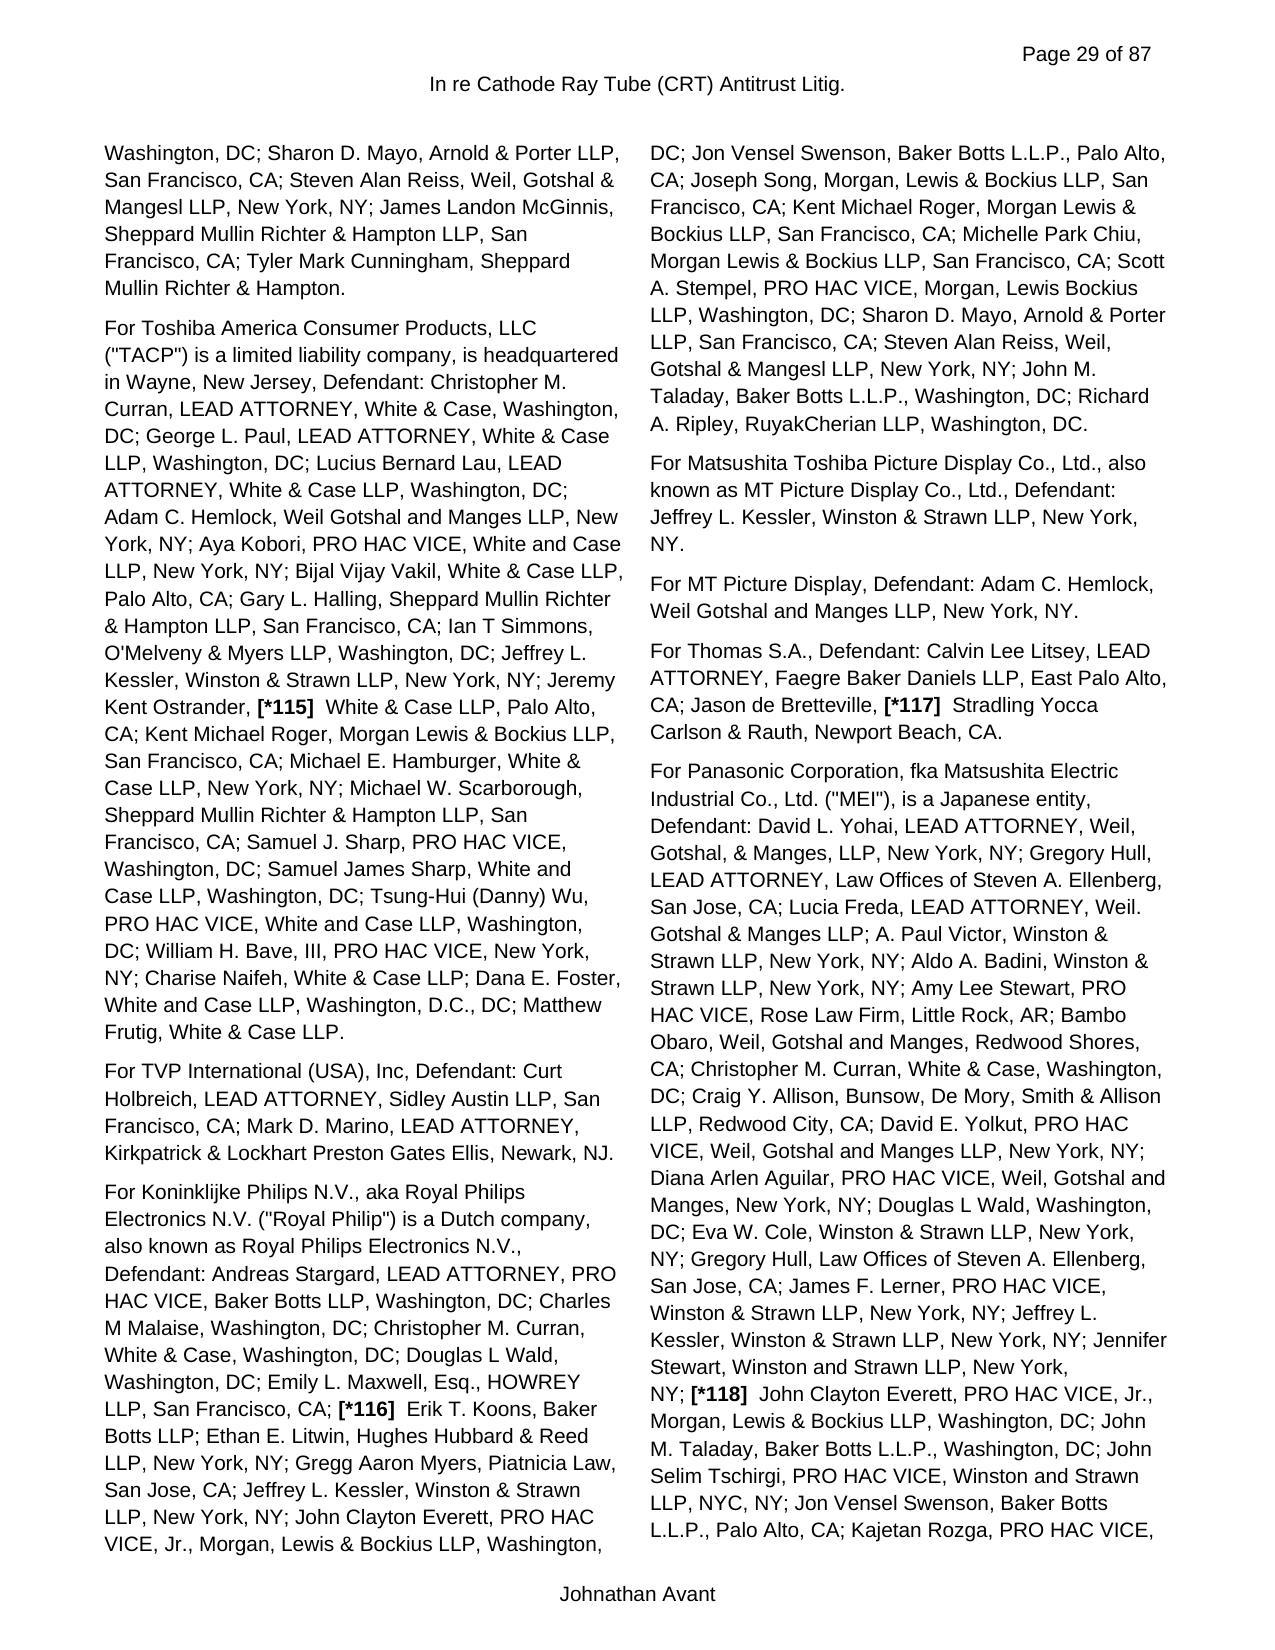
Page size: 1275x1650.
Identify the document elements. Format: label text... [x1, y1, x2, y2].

text For Toshiba America Consumer Products, LLC ("TACP") is a limited liability company, is headquartered in Wayne, New Jersey, Defendant: Christopher M. Curran, LEAD ATTORNEY, White & Case, Washington, DC; George L. Paul, LEAD ATTORNEY, White & Case LLP, Washington, DC; Lucius Bernard Lau, LEAD ATTORNEY, White & Case LLP, Washington, DC; Adam C. Hemlock, Weil Gotshal and Manges LLP, New York, NY; Aya Kobori, PRO HAC VICE, White and Case LLP, New York, NY; Bijal Vijay Vakil, White & Case LLP, Palo Alto, CA; Gary L. Halling, Sheppard Mullin Richter & Hampton LLP, San Francisco, CA; Ian T Simmons, O'Melveny & Myers LLP, Washington, DC; Jeffrey L. Kessler, Winston & Strawn LLP, New York, NY; Jeremy Kent Ostrander, [*115] White & Case LLP, Palo Alto, CA; Kent Michael Roger, Morgan Lewis & Bockius LLP, San Francisco, CA; Michael E. Hamburger, White & Case LLP, New York, NY; Michael W. Scarborough, Sheppard Mullin Richter & Hampton LLP, San Francisco, CA; Samuel J. Sharp, PRO HAC VICE, Washington, DC; Samuel James Sharp, White and Case LLP, Washington, DC; Tsung-Hui (Danny) Wu, PRO HAC VICE, White and Case LLP, Washington, DC; William H. Bave, III, PRO HAC VICE, New York, NY; Charise Naifeh, White & Case LLP; Dana E. Foster, White and Case LLP, Washington, D.C., DC; Matthew Frutig, White & Case LLP. [104, 312, 625, 1044]
text For TVP International (USA), Inc, Defendant: Curt Holbreich, LEAD ATTORNEY, Sidley Austin LLP, San Francisco, CA; Mark D. Marino, LEAD ATTORNEY, Kirkpatrick & Lockhart Preston Gates Ellis, Newark, NJ. [104, 1056, 625, 1164]
text For Koninklijke Philips N.V., aka Royal Philips Electronics N.V. ("Royal Philip") is a Dutch company, also known as Royal Philips Electronics N.V., Defendant: Andreas Stargard, LEAD ATTORNEY, PRO HAC VICE, Baker Botts LLP, Washington, DC; Charles M Malaise, Washington, DC; Christopher M. Curran, White & Case, Washington, DC; Douglas L Wald, Washington, DC; Emily L. Maxwell, Esq., HOWREY LLP, San Francisco, CA; [*116] Erik T. Koons, Baker Botts LLP; Ethan E. Litwin, Hughes Hubbard & Reed LLP, New York, NY; Gregg Aaron Myers, Piatnicia Law, San Jose, CA; Jeffrey L. Kessler, Winston & Strawn LLP, New York, NY; John Clayton Everett, PRO HAC VICE, Jr., Morgan, Lewis & Bockius LLP, Washington, DC; Jon Vensel Swenson, Baker Botts L.L.P., Palo Alto, CA; Joseph Song, Morgan, Lewis & Bockius LLP, San Francisco, CA; Kent Michael Roger, Morgan Lewis & Bockius LLP, San Francisco, CA; Michelle Park Chiu, Morgan Lewis & Bockius LLP, San Francisco, CA; Scott A. Stempel, PRO HAC VICE, Morgan, Lewis Bockius LLP, Washington, DC; Sharon D. Mayo, Arnold & Porter LLP, San Francisco, CA; Steven Alan Reiss, Weil, Gotshal & Mangesl LLP, New York, NY; John M. Taladay, Baker Botts L.L.P., Washington, DC; Richard A. Ripley, RuyakCherian LLP, Washington, DC. [650, 137, 1171, 435]
text For MT Picture Display, Defendant: Adam C. Hemlock, Weil Gotshal and Manges LLP, New York, NY. [650, 569, 1171, 623]
text For Thomas S.A., Defendant: Calvin Lee Litsey, LEAD ATTORNEY, Faegre Baker Daniels LLP, East Palo Alto, CA; Jason de Bretteville, [*117] Stradling Yocca Carlson & Rauth, Newport Beach, CA. [650, 635, 1171, 744]
text For Matsushita Toshiba Picture Display Co., Ltd., also known as MT Picture Display Co., Ltd., Defendant: Jeffrey L. Kessler, Winston & Strawn LLP, New York, NY. [650, 448, 1171, 556]
text For Koninklijke Philips N.V., aka Royal Philips Electronics N.V. ("Royal Philip") is a Dutch company, also known as Royal Philips Electronics N.V., Defendant: Andreas Stargard, LEAD ATTORNEY, PRO HAC VICE, Baker Botts LLP, Washington, DC; Charles M Malaise, Washington, DC; Christopher M. Curran, White & Case, Washington, DC; Douglas L Wald, Washington, DC; Emily L. Maxwell, Esq., HOWREY LLP, San Francisco, CA; [*116] Erik T. Koons, Baker Botts LLP; Ethan E. Litwin, Hughes Hubbard & Reed LLP, New York, NY; Gregg Aaron Myers, Piatnicia Law, San Jose, CA; Jeffrey L. Kessler, Winston & Strawn LLP, New York, NY; John Clayton Everett, PRO HAC VICE, Jr., Morgan, Lewis & Bockius LLP, Washington, DC; Jon Vensel Swenson, Baker Botts L.L.P., Palo Alto, CA; Joseph Song, Morgan, Lewis & Bockius LLP, San Francisco, CA; Kent Michael Roger, Morgan Lewis & Bockius LLP, San Francisco, CA; Michelle Park Chiu, Morgan Lewis & Bockius LLP, San Francisco, CA; Scott A. Stempel, PRO HAC VICE, Morgan, Lewis Bockius LLP, Washington, DC; Sharon D. Mayo, Arnold & Porter LLP, San Francisco, CA; Steven Alan Reiss, Weil, Gotshal & Mangesl LLP, New York, NY; John M. Taladay, Baker Botts L.L.P., Washington, DC; Richard A. Ripley, RuyakCherian LLP, Washington, DC. [104, 1177, 625, 1556]
